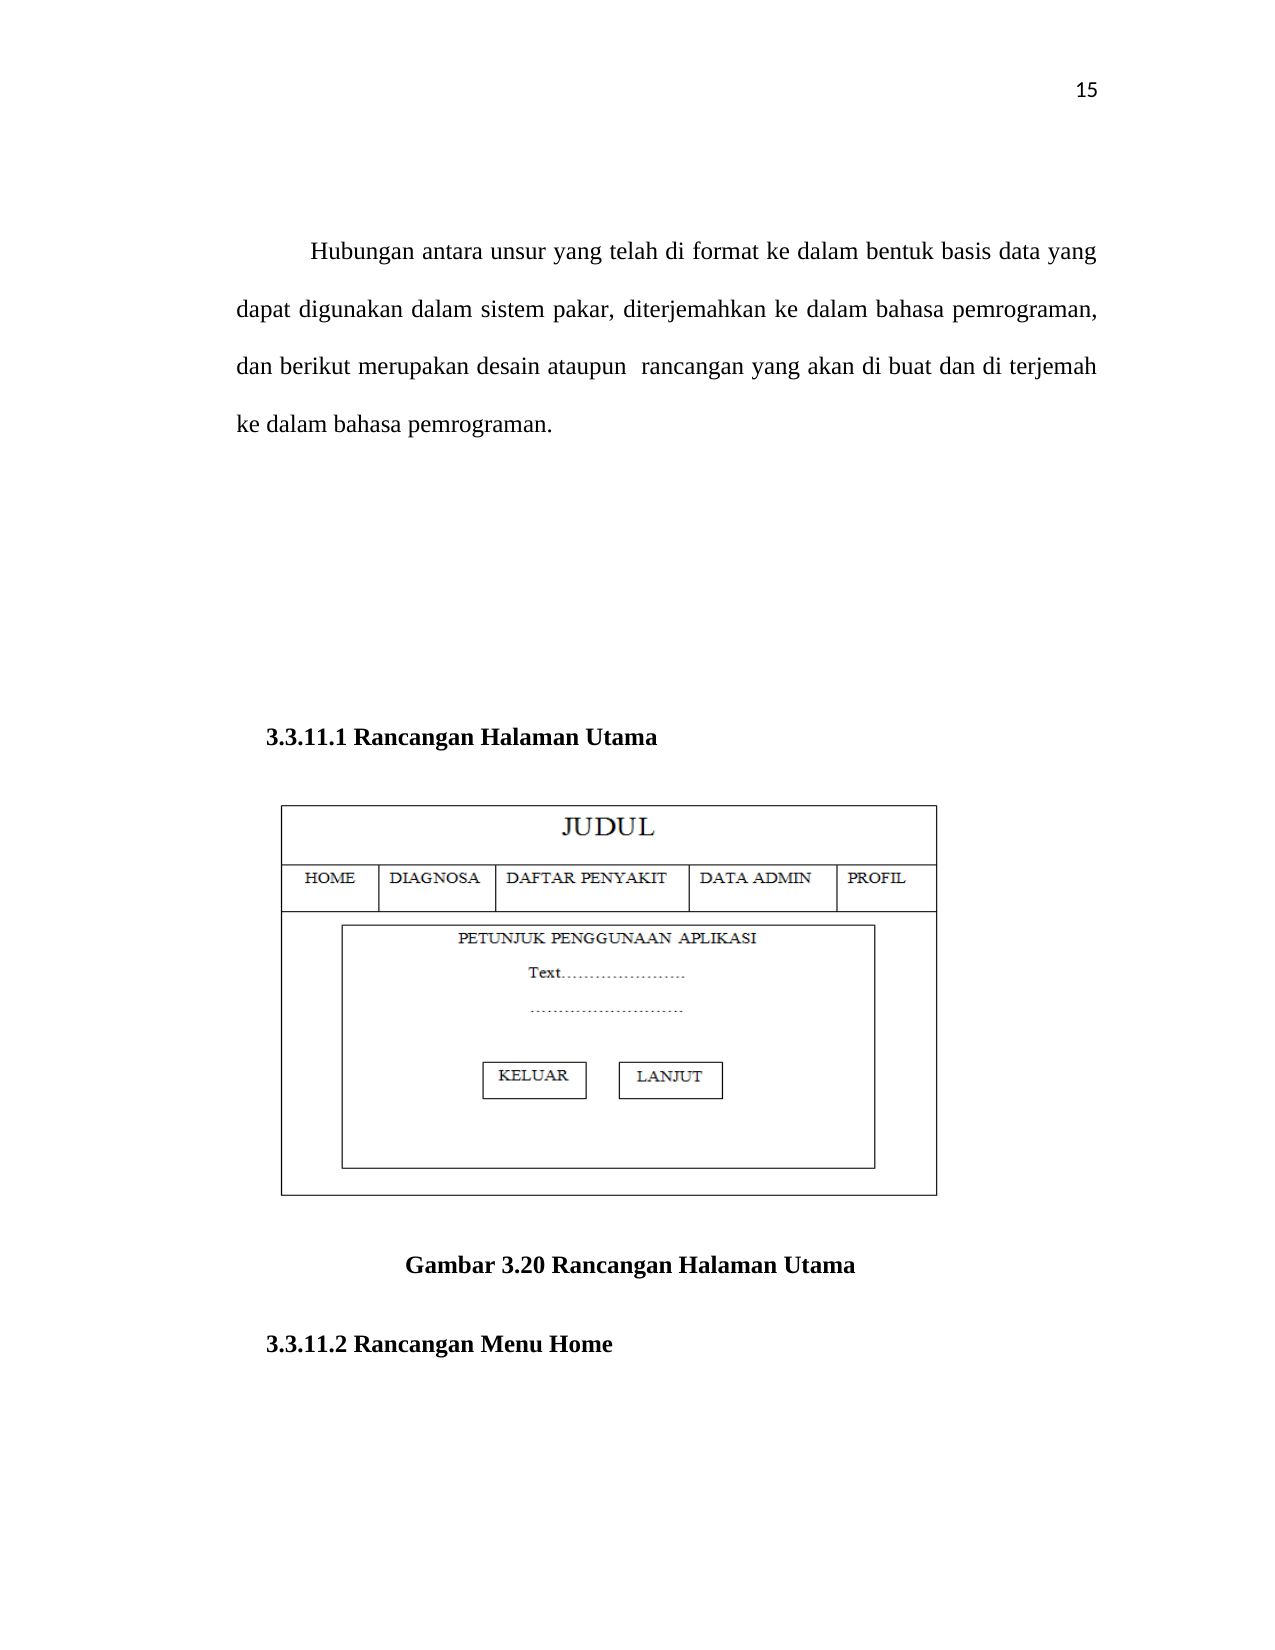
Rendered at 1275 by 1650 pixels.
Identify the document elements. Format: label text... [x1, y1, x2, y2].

text 3.3.11.2 Rancangan Menu Home [266, 1329, 1098, 1358]
text Hubungan antara unsur yang telah di format ke dalam bentuk basis data yang dapat digunakan dalam sistem pakar, diterjemahkan ke dalam bahasa pemrograman, dan berikut merupakan desain ataupun rancangan yang akan di buat dan di terjemah ke dalam bahasa pemrograman. [236, 236, 1098, 437]
text Gambar 3.20 Rancangan Halaman Utama [236, 1251, 1098, 1279]
picture [273, 800, 943, 1201]
text 3.3.11.1 Rancangan Halaman Utama [266, 722, 1098, 751]
